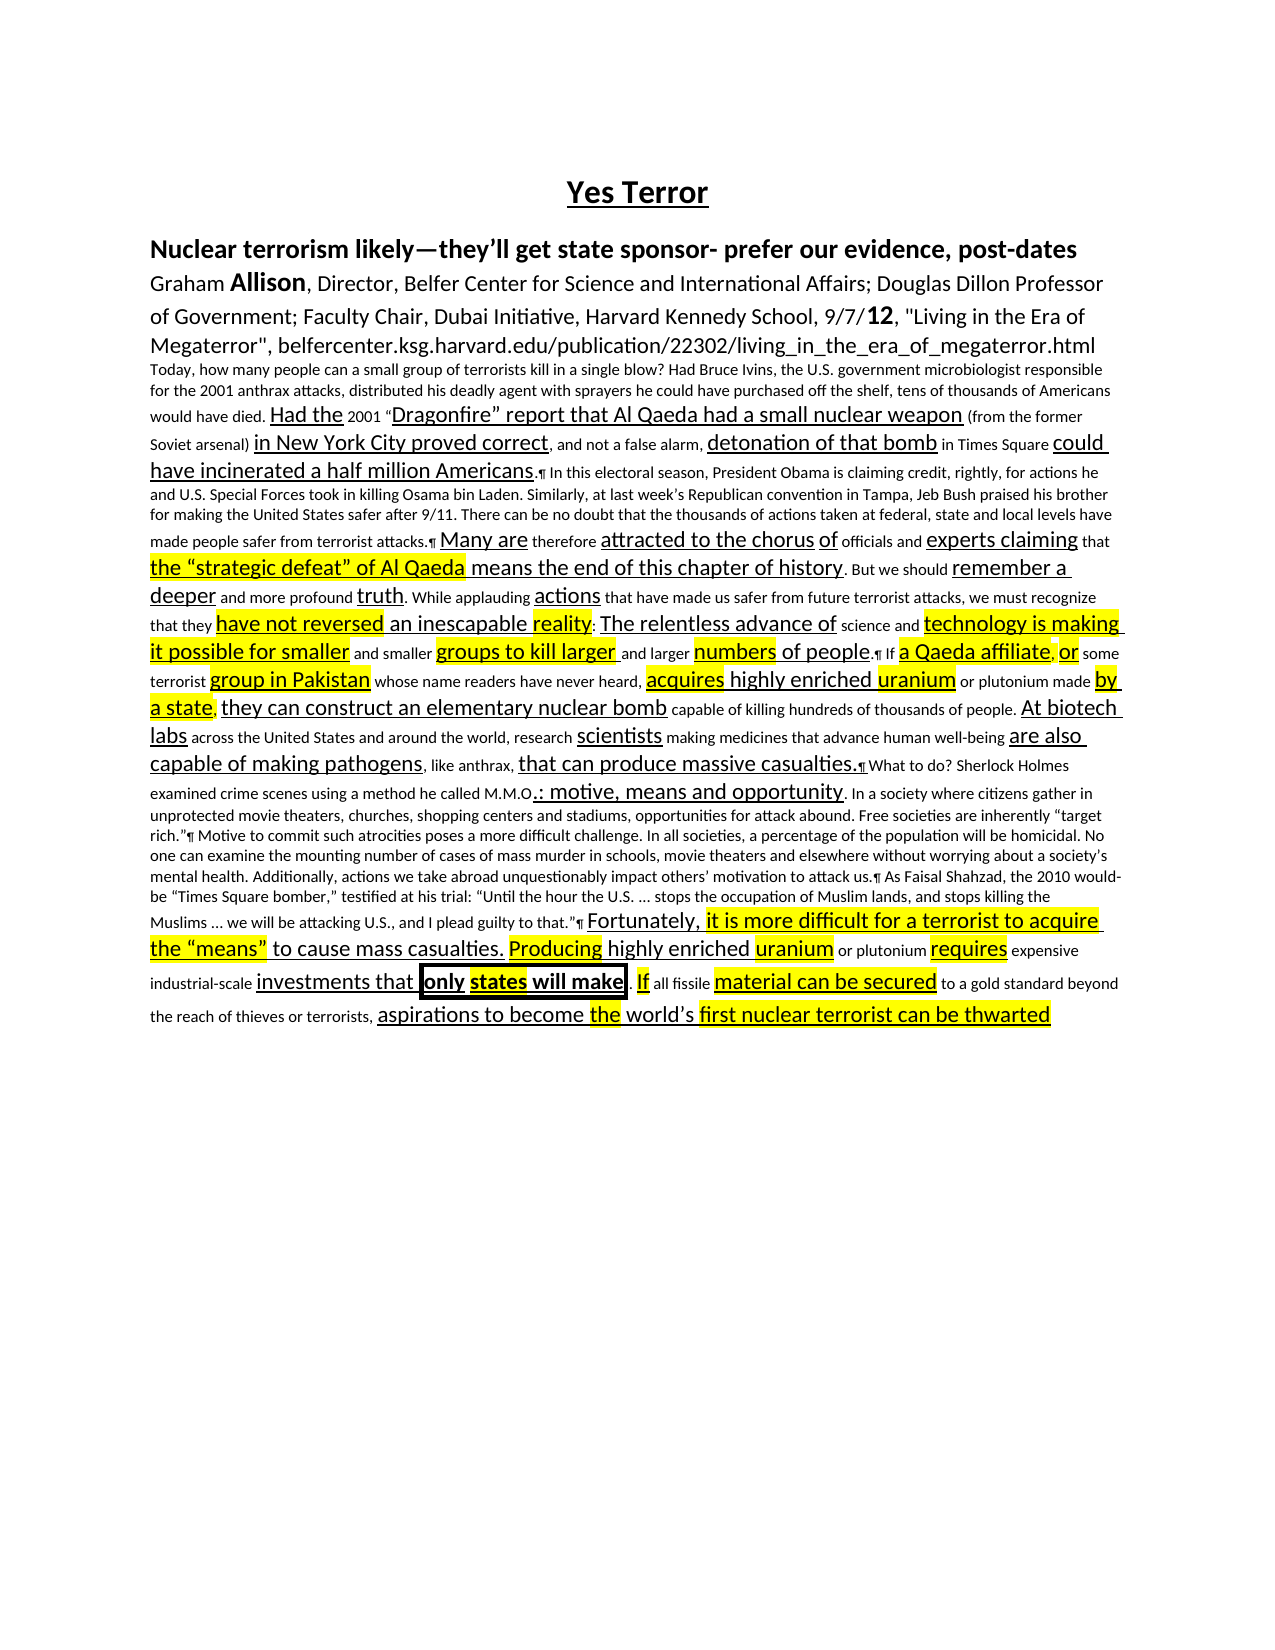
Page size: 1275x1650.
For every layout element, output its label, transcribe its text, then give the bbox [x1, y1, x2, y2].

text Today, how many people can a small group of terrorists kill in a single blow? Had Bruce Ivins, the U.S. government microbiologist responsible for the 2001 anthrax attacks, distributed his deadly agent with sprayers he could have purchased off the shelf, tens of thousands of Americans would have died. Had the 2001 “Dragonfire” report that Al Qaeda had a small nuclear weapon (from the former Soviet arsenal) in New York City proved correct, and not a false alarm, detonation of that bomb in Times Square could have incinerated a half million Americans.¶ In this electoral season, President Obama is claiming credit, rightly, for actions he and U.S. Special Forces took in killing Osama bin Laden. Similarly, at last week’s Republican convention in Tampa, Jeb Bush praised his brother for making the United States safer after 9/11. There can be no doubt that the thousands of actions taken at federal, state and local levels have made people safer from terrorist attacks.¶ Many are therefore attracted to the chorus of officials and experts claiming that the “strategic defeat” of Al Qaeda means the end of this chapter of history. But we should remember a deeper and more profound truth. While applauding actions that have made us safer from future terrorist attacks, we must recognize that they have not reversed an inescapable reality: The relentless advance of science and technology is making it possible for smaller and smaller groups to kill larger and larger numbers of people.¶ If a Qaeda affiliate, or some terrorist group in Pakistan whose name readers have never heard, acquires highly enriched uranium or plutonium made by a state, they can construct an elementary nuclear bomb capable of killing hundreds of thousands of people. At biotech labs across the United States and around the world, research scientists making medicines that advance human well-being are also capable of making pathogens, like anthrax, that can produce massive casualties.¶ What to do? Sherlock Holmes examined crime scenes using a method he called M.M.O.: motive, means and opportunity. In a society where citizens gather in unprotected movie theaters, churches, shopping centers and stadiums, opportunities for attack abound. Free societies are inherently “target rich.”¶ Motive to commit such atrocities poses a more difficult challenge. In all societies, a percentage of the population will be homicidal. No one can examine the mounting number of cases of mass murder in schools, movie theaters and elsewhere without worrying about a society’s mental health. Additionally, actions we take abroad unquestionably impact others’ motivation to attack us.¶ As Faisal Shahzad, the 2010 would-be “Times Square bomber,” testified at his trial: “Until the hour the U.S. ... stops the occupation of Muslim lands, and stops killing the Muslims ... we will be attacking U.S., and I plead guilty to that.”¶ Fortunately, it is more difficult for a terrorist to acquire the “means” to cause mass casualties. Producing highly enriched uranium or plutonium requires expensive industrial-scale investments that only states will make. If all fissile material can be secured to a gold standard beyond the reach of thieves or terrorists, aspirations to become the world’s first nuclear terrorist can be thwarted [150, 359, 1125, 1028]
subtitle Yes Terror [150, 171, 1125, 212]
text Graham Allison, Director, Belfer Center for Science and International Affairs; Douglas Dillon Professor of Government; Faculty Chair, Dubai Initiative, Harvard Kennedy School, 9/7/12, "Living in the Era of Megaterror", belfercenter.ksg.harvard.edu/publication/22302/living_in_the_era_of_megaterror.html [150, 265, 1125, 359]
subtitle Nuclear terrorism likely—they’ll get state sponsor- prefer our evidence, post-dates [150, 232, 1125, 265]
